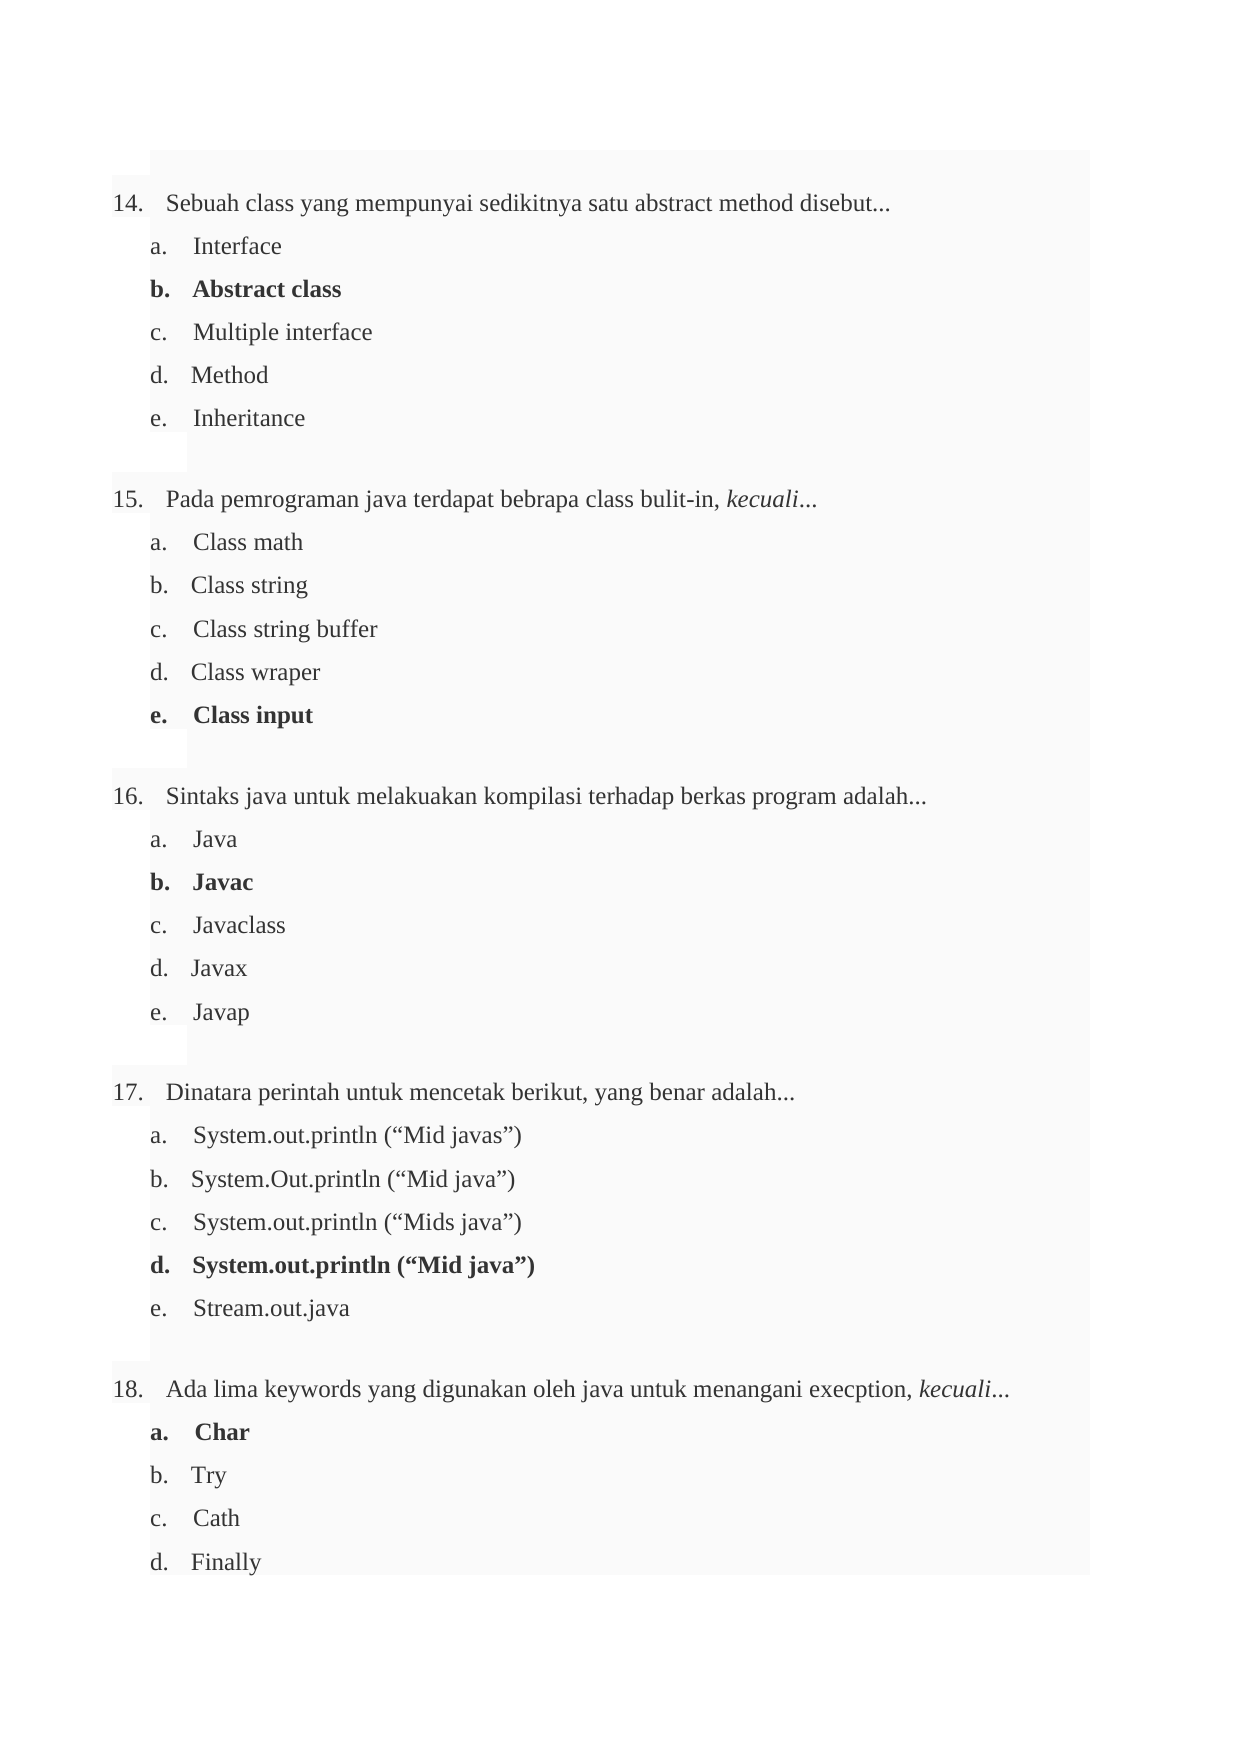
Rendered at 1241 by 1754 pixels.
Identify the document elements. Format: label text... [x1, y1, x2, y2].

text d. Method [150, 360, 1090, 389]
text 15. Pada pemrograman java terdapat bebrapa class bulit-in, kecuali... [112, 484, 1090, 513]
text d. System.out.println (“Mid java”) [150, 1250, 1090, 1279]
text 14. Sebuah class yang mempunyai sedikitnya satu abstract method disebut... [112, 188, 1090, 217]
text a. Interface [150, 231, 1090, 260]
text a. Java [150, 824, 1090, 853]
text a. Class math [150, 527, 1090, 556]
text c. Multiple interface [150, 317, 1090, 346]
text 17. Dinatara perintah untuk mencetak berikut, yang benar adalah... [112, 1077, 1090, 1106]
text e. Javap [150, 997, 1090, 1025]
text e. Inheritance [150, 403, 1090, 432]
text c. Cath [150, 1503, 1090, 1532]
text d. Javax [150, 953, 1090, 982]
text d. Class wraper [150, 657, 1090, 686]
text a. System.out.println (“Mid javas”) [150, 1121, 1090, 1149]
text c. Javaclass [150, 910, 1090, 939]
text c. Class string buffer [150, 614, 1090, 642]
text d. Finally [150, 1547, 1090, 1575]
text b. Try [150, 1460, 1090, 1489]
text b. Class string [150, 571, 1090, 599]
text e. Stream.out.java [150, 1293, 1090, 1322]
text b. Javac [150, 867, 1090, 896]
text 16. Sintaks java untuk melakuakan kompilasi terhadap berkas program adalah... [112, 781, 1090, 810]
text b. System.Out.println (“Mid java”) [150, 1164, 1090, 1192]
text e. Class input [150, 700, 1090, 729]
text 18. Ada lima keywords yang digunakan oleh java untuk menangani execption, kecuali... [112, 1374, 1090, 1403]
text c. System.out.println (“Mids java”) [150, 1207, 1090, 1236]
text b. Abstract class [150, 274, 1090, 303]
text a. Char [150, 1417, 1090, 1446]
